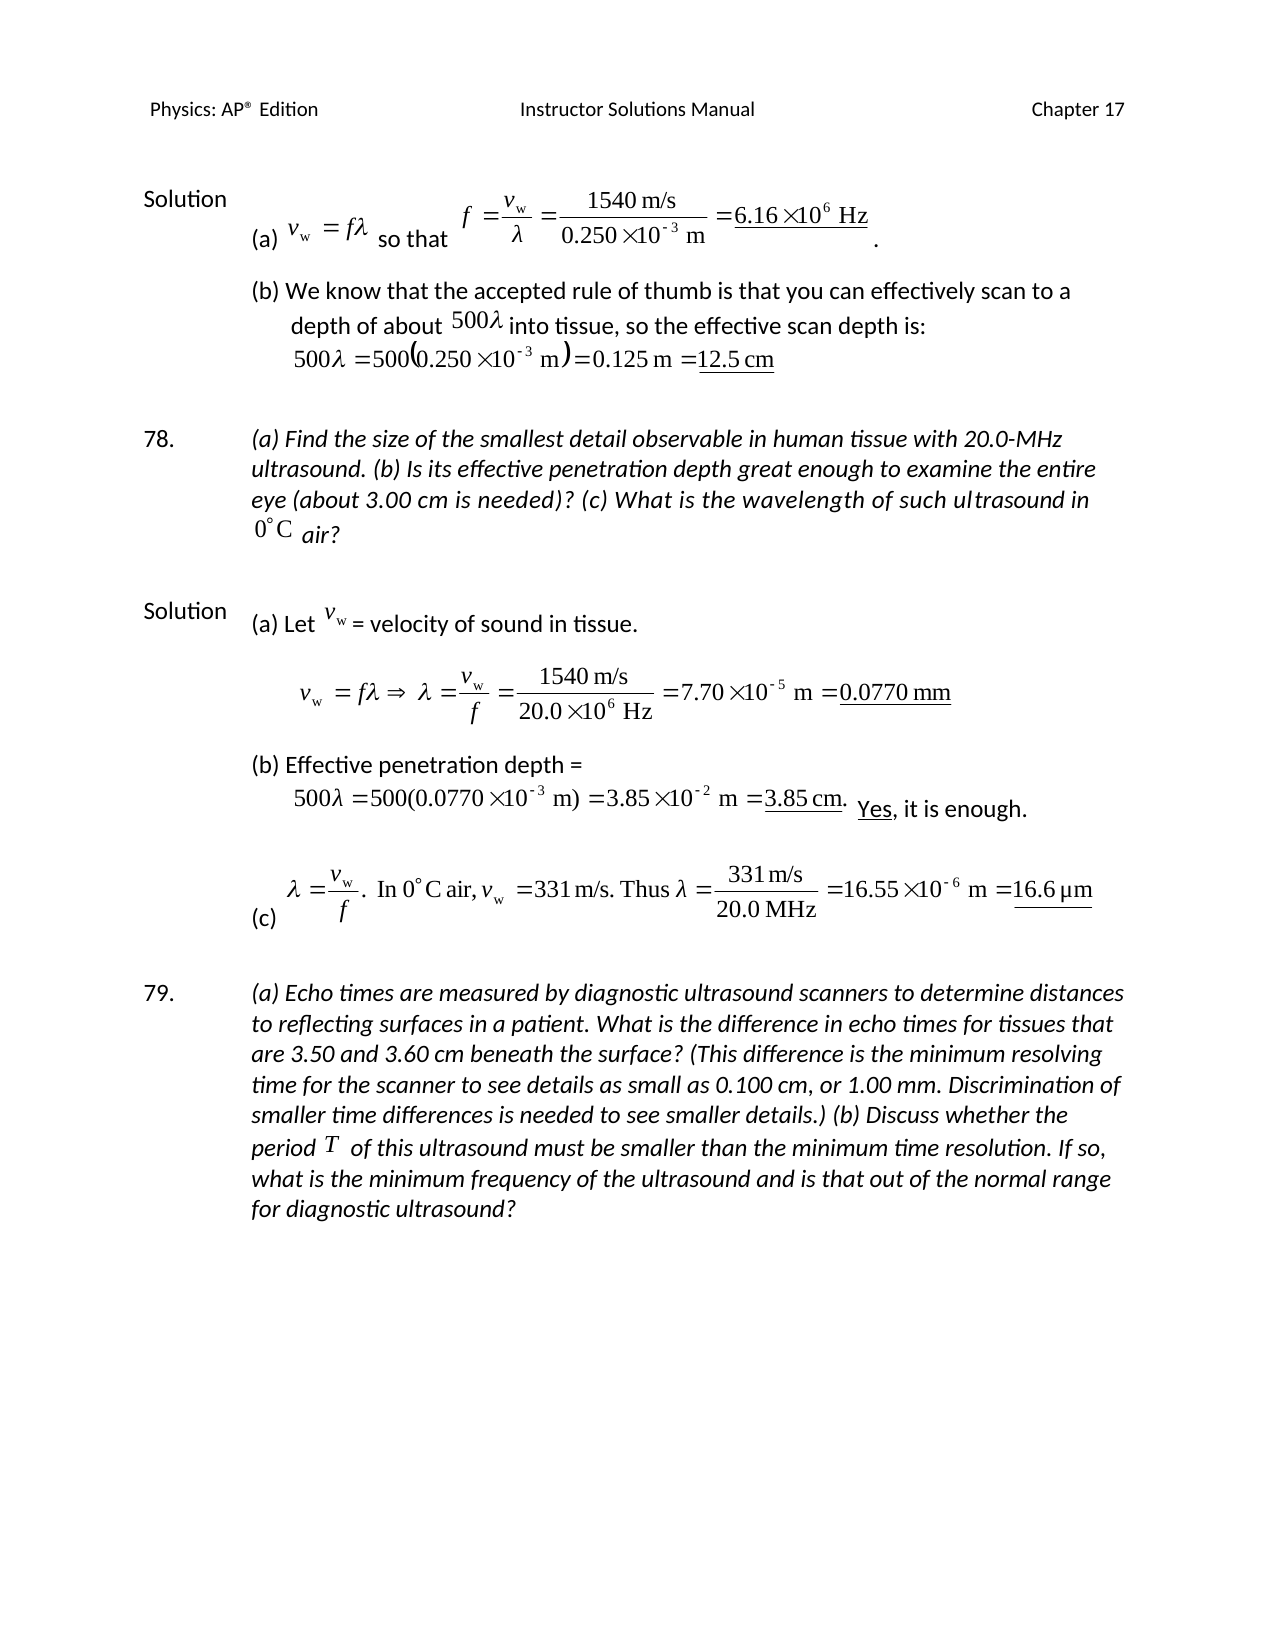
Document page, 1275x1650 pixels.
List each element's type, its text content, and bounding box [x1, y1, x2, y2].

table_cell (a) so that . (b) We know that the accepted rule of thumb is that you can effectively scan to a depth of about into tissue, so the effective scan depth is: [239, 150, 1137, 390]
table_cell Solution [131, 562, 239, 945]
table_cell 79. [131, 945, 239, 1236]
table_cell (a) Echo times are measured by diagnostic ultrasound scanners to determine distances to reflecting surfaces in a patient. What is the difference in echo times for tissues that are 3.50 and 3.60 cm beneath the surface? (This difference is the minimum resolving time for the scanner to see details as small as 0.100 cm, or 1.00 mm. Discrimination of smaller time differences is needed to see smaller details.) (b) Discuss whether the period of this ultrasound must be smaller than the minimum time resolution. If so, what is the minimum frequency of the ultrasound and is that out of the normal range for diagnostic ultrasound? [239, 945, 1137, 1236]
table_cell Solution [131, 150, 239, 390]
table_cell 78. [131, 390, 239, 562]
table_cell (a) Find the size of the smallest detail observable in human tissue with 20.0-MHz ultrasound. (b) Is its effective penetration depth great enough to examine the entire eye (about 3.00 cm is needed)? (c) What is the wavelength of such ultrasound in air? [239, 390, 1137, 562]
table_cell (a) Let = velocity of sound in tissue. (b) Effective penetration depth = Yes, it is enough. (c) [239, 562, 1137, 945]
